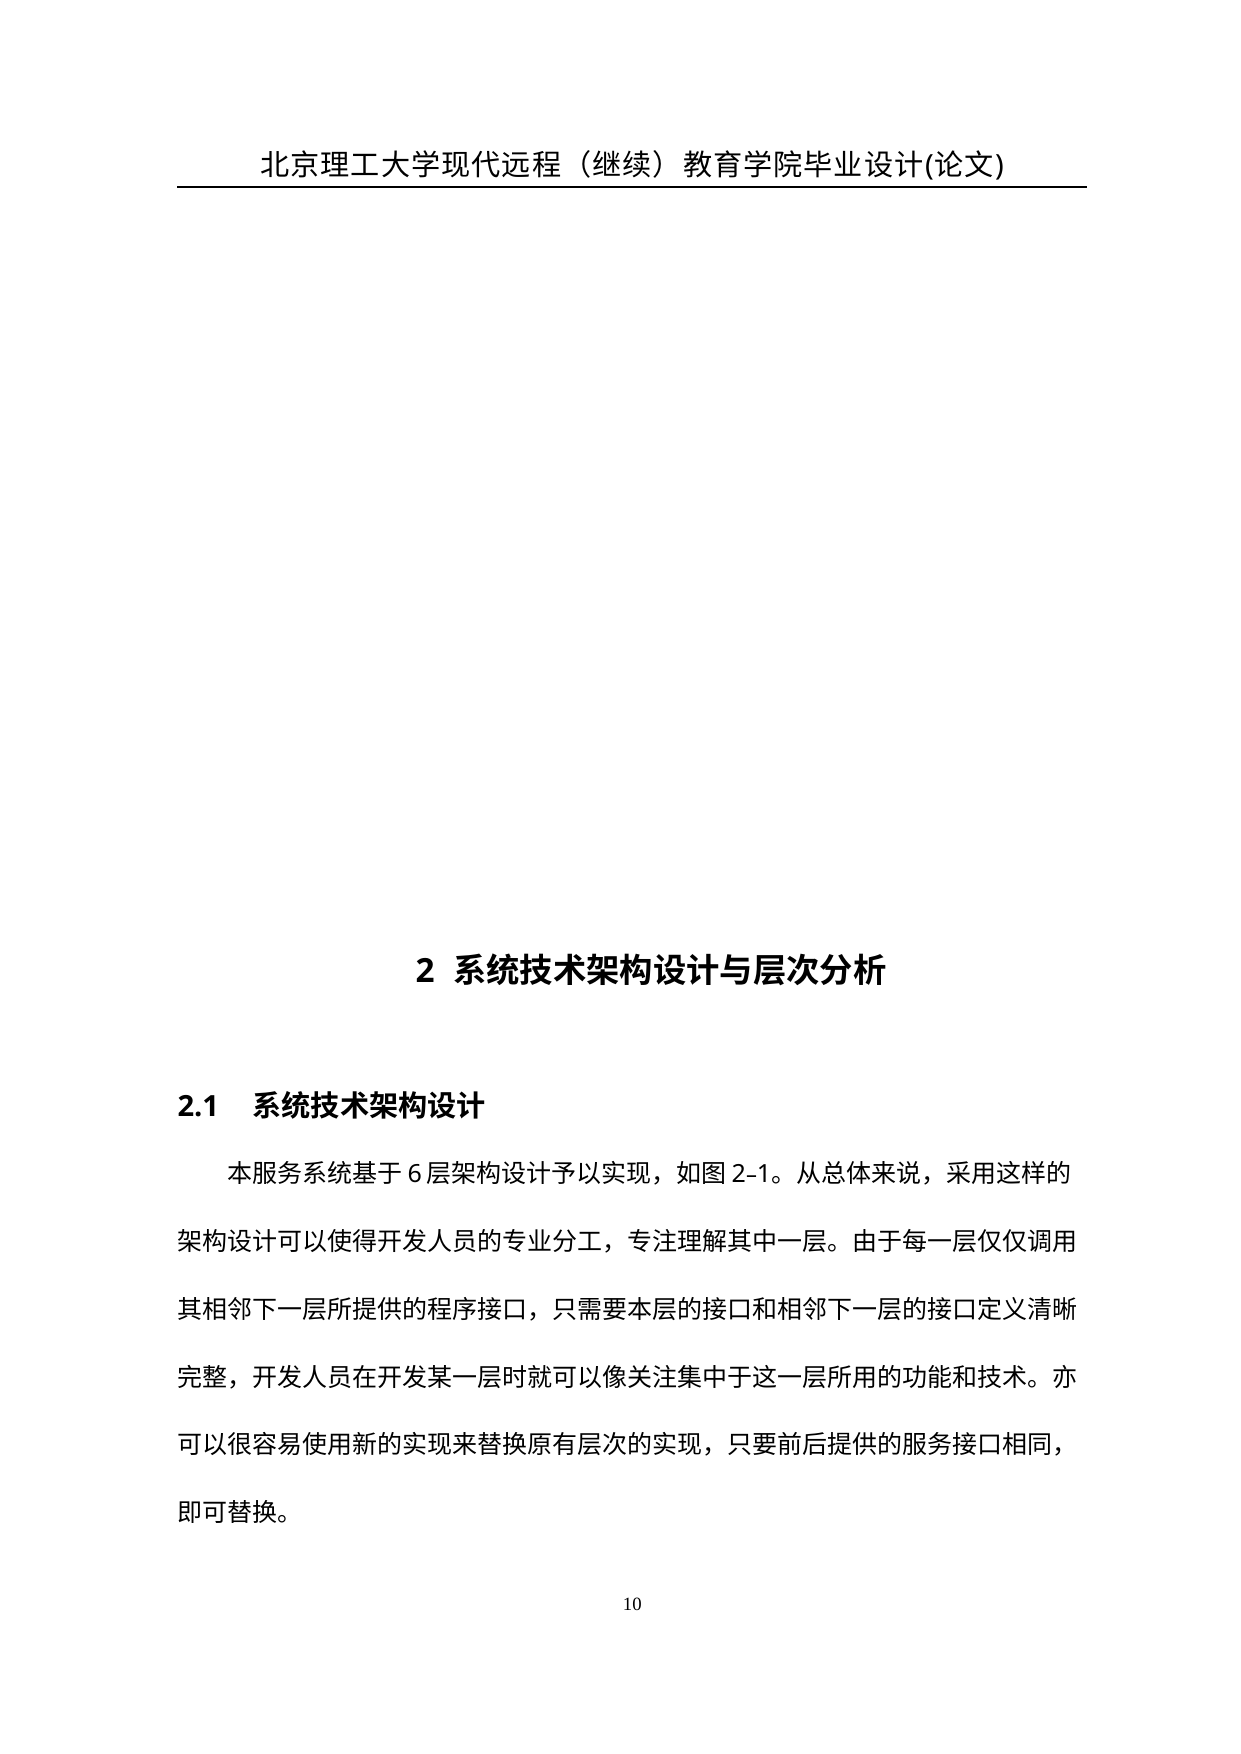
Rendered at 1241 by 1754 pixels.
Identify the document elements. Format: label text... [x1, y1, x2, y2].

subtitle 系统技术架构设计与层次分析 [215, 934, 1087, 1002]
subtitle 系统技术架构设计 [177, 1069, 1087, 1137]
text 本服务系统基于6层架构设计予以实现，如图2–1。从总体来说，采用这样的架构设计可以使得开发人员的专业分工，专注理解其中一层。由于每一层仅仅调用其相邻下一层所提供的程序接口，只需要本层的接口和相邻下一层的接口定义清晰完整，开发人员在开发某一层时就可以像关注集中于这一层所用的功能和技术。亦可以很容易使用新的实现来替换原有层次的实现，只要前后提供的服务接口相同，即可替换。 [177, 1137, 1087, 1545]
